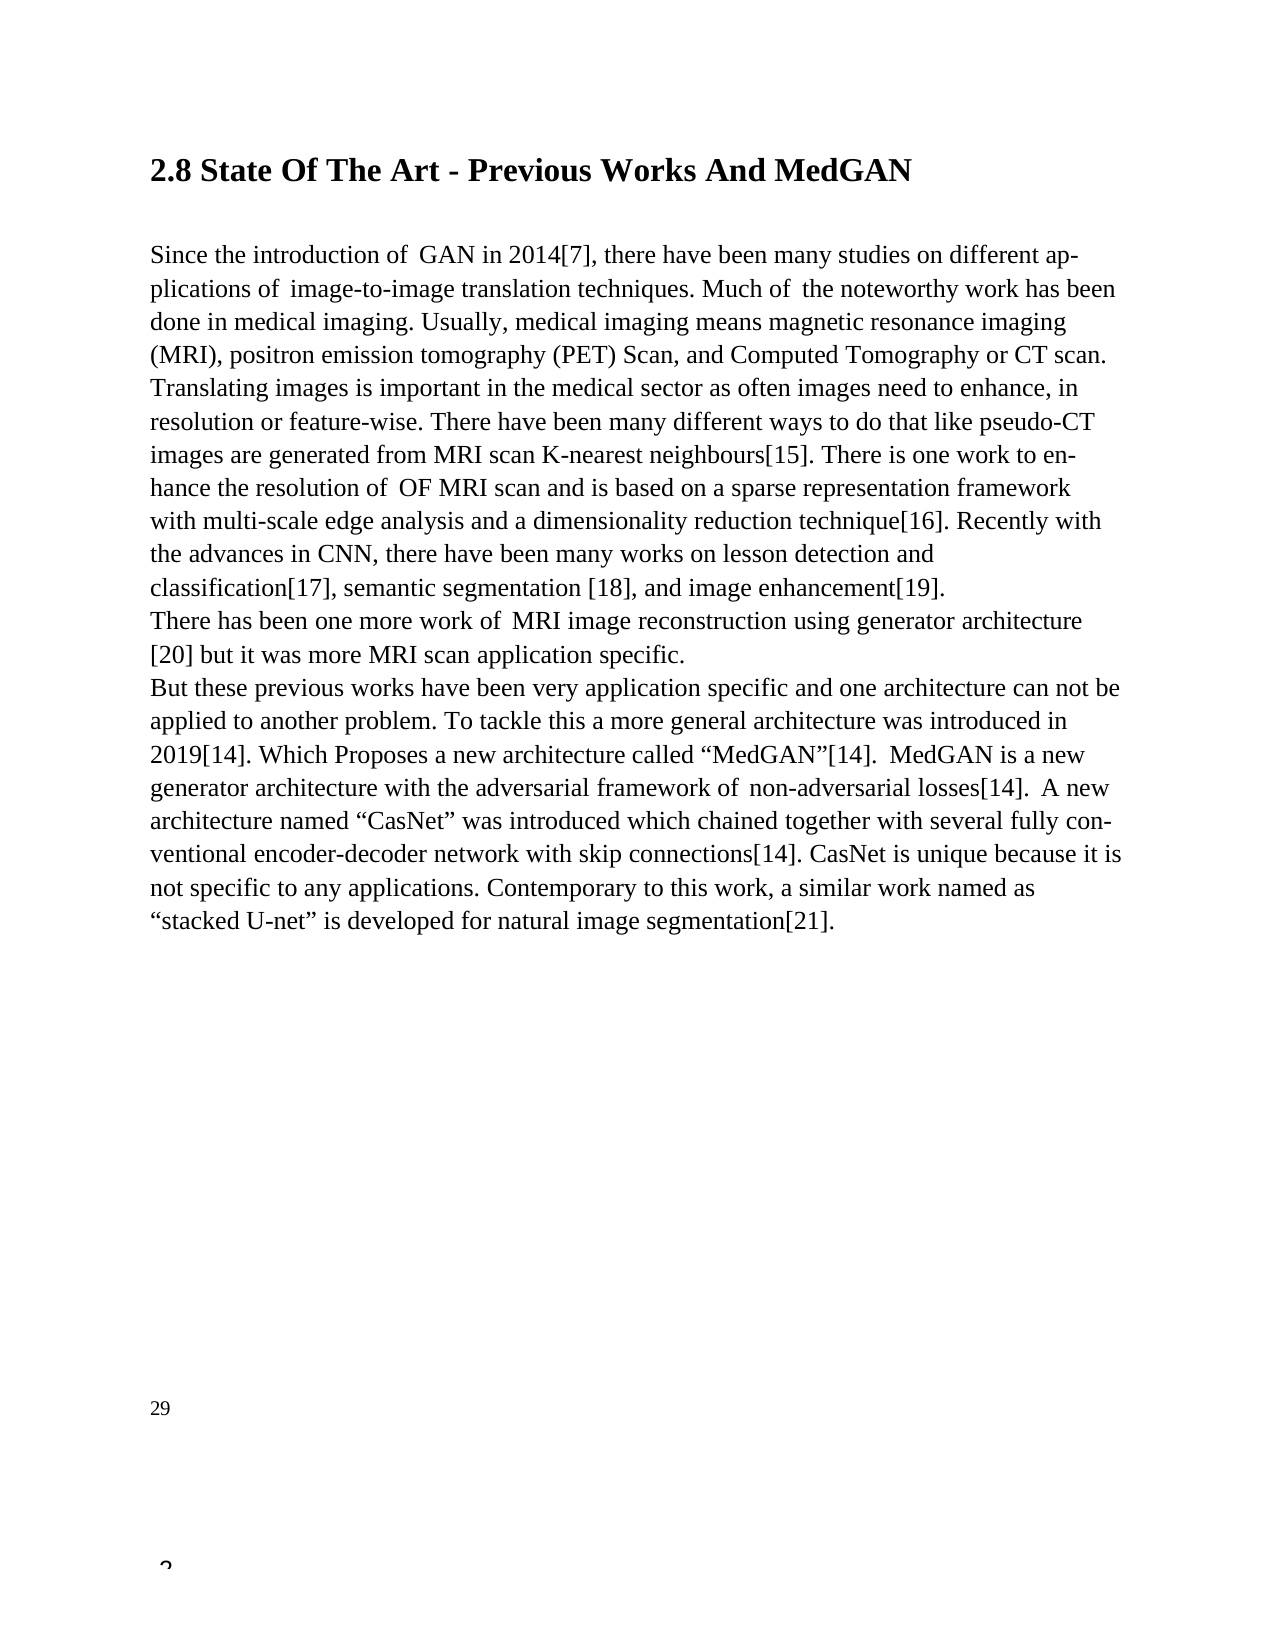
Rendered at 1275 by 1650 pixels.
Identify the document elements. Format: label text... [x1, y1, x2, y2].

text [20] but it was more MRI scan application specific. [150, 639, 1217, 669]
text Since the introduction of GAN in 2014[7], there have been many studies on different ap- plications of image-to-image translation techniques. Much of the noteworthy work has been done in medical imaging. Usually, medical imaging means magnetic resonance imaging (MRI), positron emission tomography (PET) Scan, and Computed Tomography or CT scan. Translating images is important in the medical sector as often images need to enhance, in resolution or feature-wise. There have been many different ways to do that like pseudo-CT images are generated from MRI scan K-nearest neighbours[15]. There is one work to en- hance the resolution of OF MRI scan and is based on a sparse representation framework with multi-scale edge analysis and a dimensionality reduction technique[16]. Recently with the advances in CNN, there have been many works on lesson detection and classification[17], semantic segmentation [18], and image enhancement[19]. [150, 239, 1119, 602]
text But these previous works have been very application specific and one architecture can not be applied to another problem. To tackle this a more general architecture was introduced in 2019[14]. Which Proposes a new architecture called “MedGAN”[14]. MedGAN is a new generator architecture with the adversarial framework of non-adversarial losses[14]. A new architecture named “CasNet” was introduced which chained together with several fully con- ventional encoder-decoder network with skip connections[14]. CasNet is unique because it is not specific to any applications. Contemporary to this work, a similar work named as “stacked U-net” is developed for natural image segmentation[21]. [150, 672, 1123, 935]
text 29 [150, 1396, 1217, 1420]
subtitle State Of The Art - Previous Works And MedGAN [150, 150, 1217, 188]
text There has been one more work of MRI image reconstruction using generator architecture [150, 605, 1217, 635]
